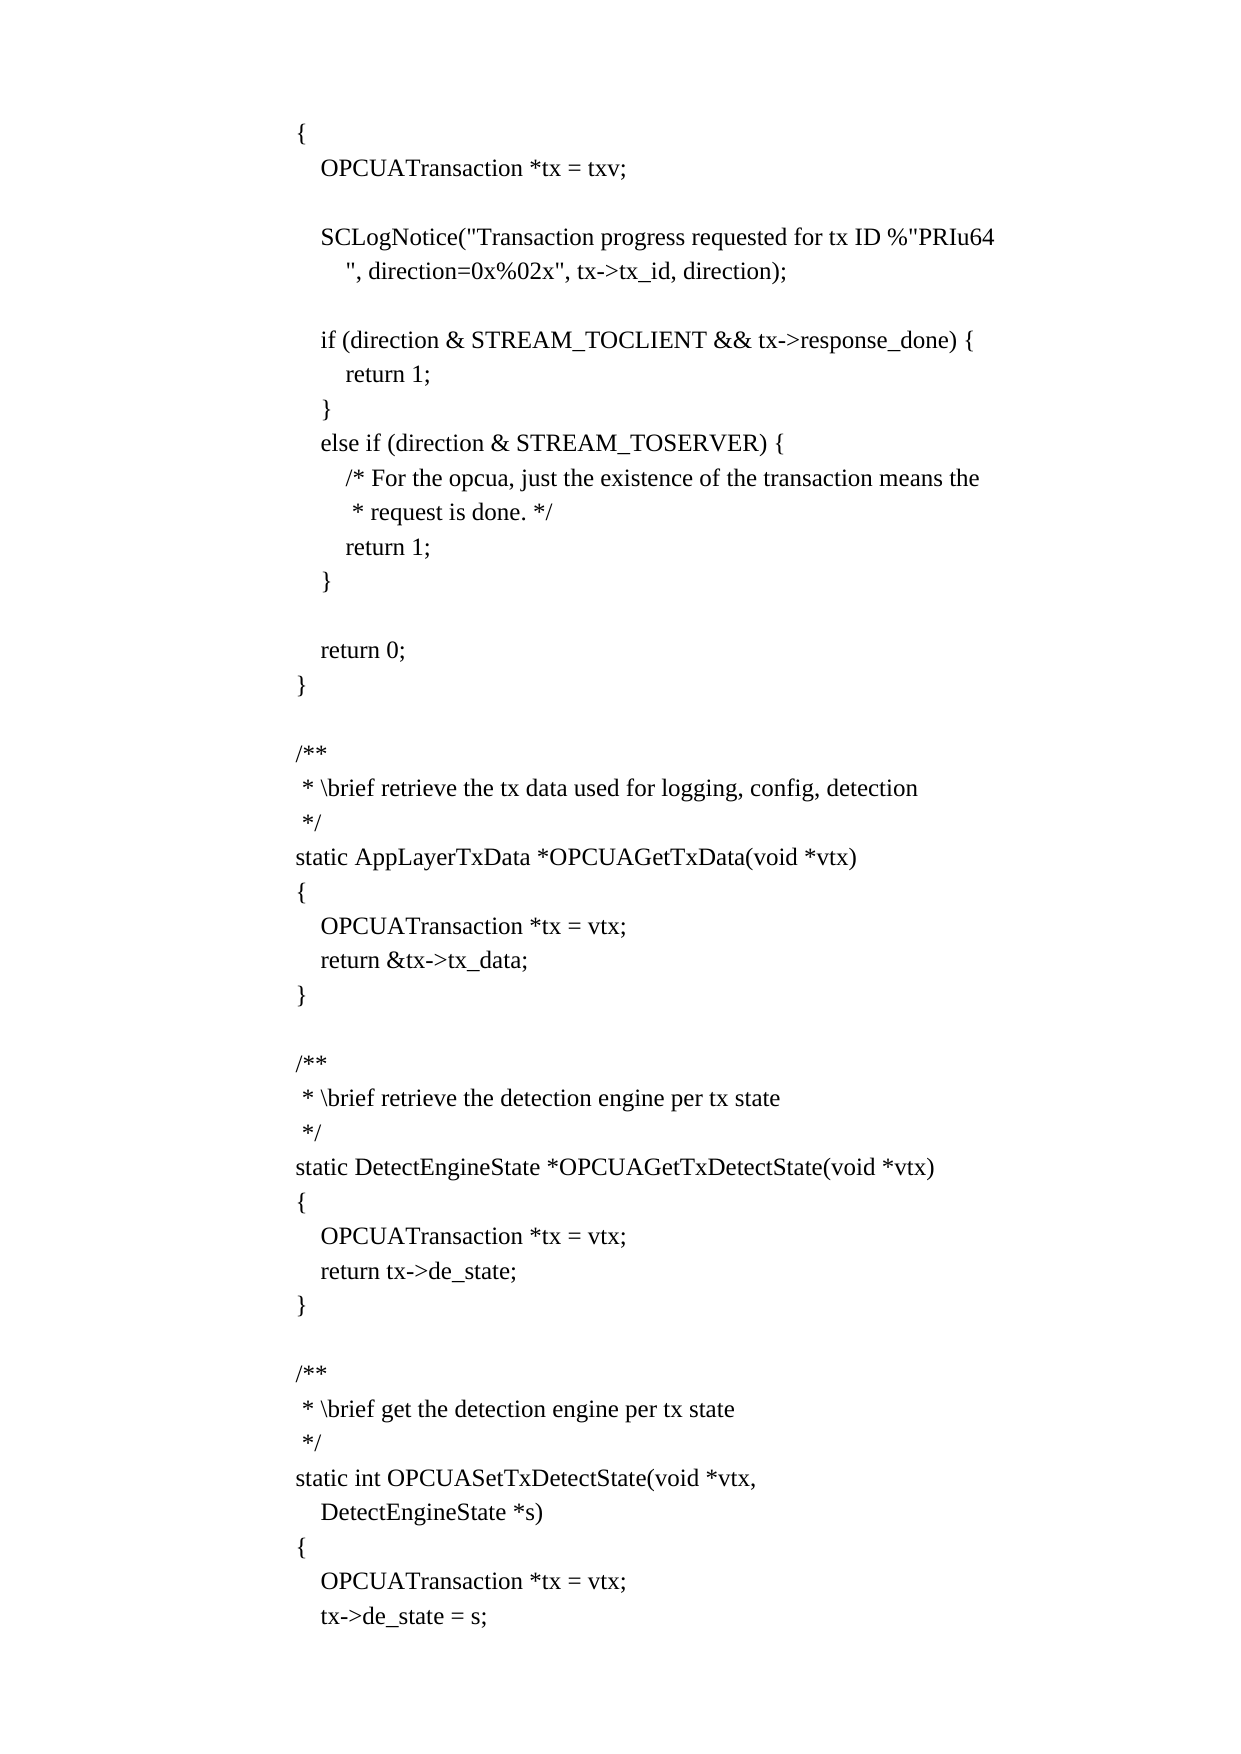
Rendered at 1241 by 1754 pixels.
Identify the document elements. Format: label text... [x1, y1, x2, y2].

text /** [295, 739, 1152, 767]
text return 1; [295, 359, 1152, 388]
text static AppLayerTxData *OPCUAGetTxData(void *vtx) [295, 842, 1152, 871]
text tx->de_state = s; [295, 1601, 1152, 1629]
text return tx->de_state; [295, 1256, 1152, 1285]
text * \brief retrieve the tx data used for logging, config, detection [295, 773, 1152, 802]
text * request is done. */ [295, 497, 1152, 526]
text OPCUATransaction *tx = vtx; [295, 1221, 1152, 1250]
text } [295, 980, 1152, 1009]
text } [295, 566, 1152, 595]
text if (direction & STREAM_TOCLIENT && tx->response_done) { [295, 325, 1152, 354]
text } [295, 670, 1152, 698]
text */ [295, 1428, 1152, 1457]
text } [295, 394, 1152, 423]
text return &tx->tx_data; [295, 946, 1152, 974]
text * \brief get the detection engine per tx state [295, 1394, 1152, 1423]
text */ [295, 808, 1152, 836]
text static int OPCUASetTxDetectState(void *vtx, [295, 1463, 1152, 1492]
text OPCUATransaction *tx = vtx; [295, 911, 1152, 940]
text { [295, 1532, 1152, 1561]
text */ [295, 1118, 1152, 1147]
text static DetectEngineState *OPCUAGetTxDetectState(void *vtx) [295, 1152, 1152, 1181]
text /** [295, 1359, 1152, 1388]
text SCLogNotice("Transaction progress requested for tx ID %"PRIu64 [295, 222, 1152, 250]
text DetectEngineState *s) [295, 1497, 1152, 1526]
text * \brief retrieve the detection engine per tx state [295, 1083, 1152, 1112]
text } [295, 1290, 1152, 1319]
text /** [295, 1049, 1152, 1078]
text ", direction=0x%02x", tx->tx_id, direction); [295, 256, 1152, 285]
text /* For the opcua, just the existence of the transaction means the [295, 463, 1152, 492]
text return 1; [295, 532, 1152, 561]
text else if (direction & STREAM_TOSERVER) { [295, 428, 1152, 457]
text { [295, 1187, 1152, 1216]
text { [295, 877, 1152, 905]
text OPCUATransaction *tx = txv; [295, 153, 1152, 181]
text OPCUATransaction *tx = vtx; [295, 1566, 1152, 1595]
text { [295, 118, 1152, 147]
text return 0; [295, 635, 1152, 664]
